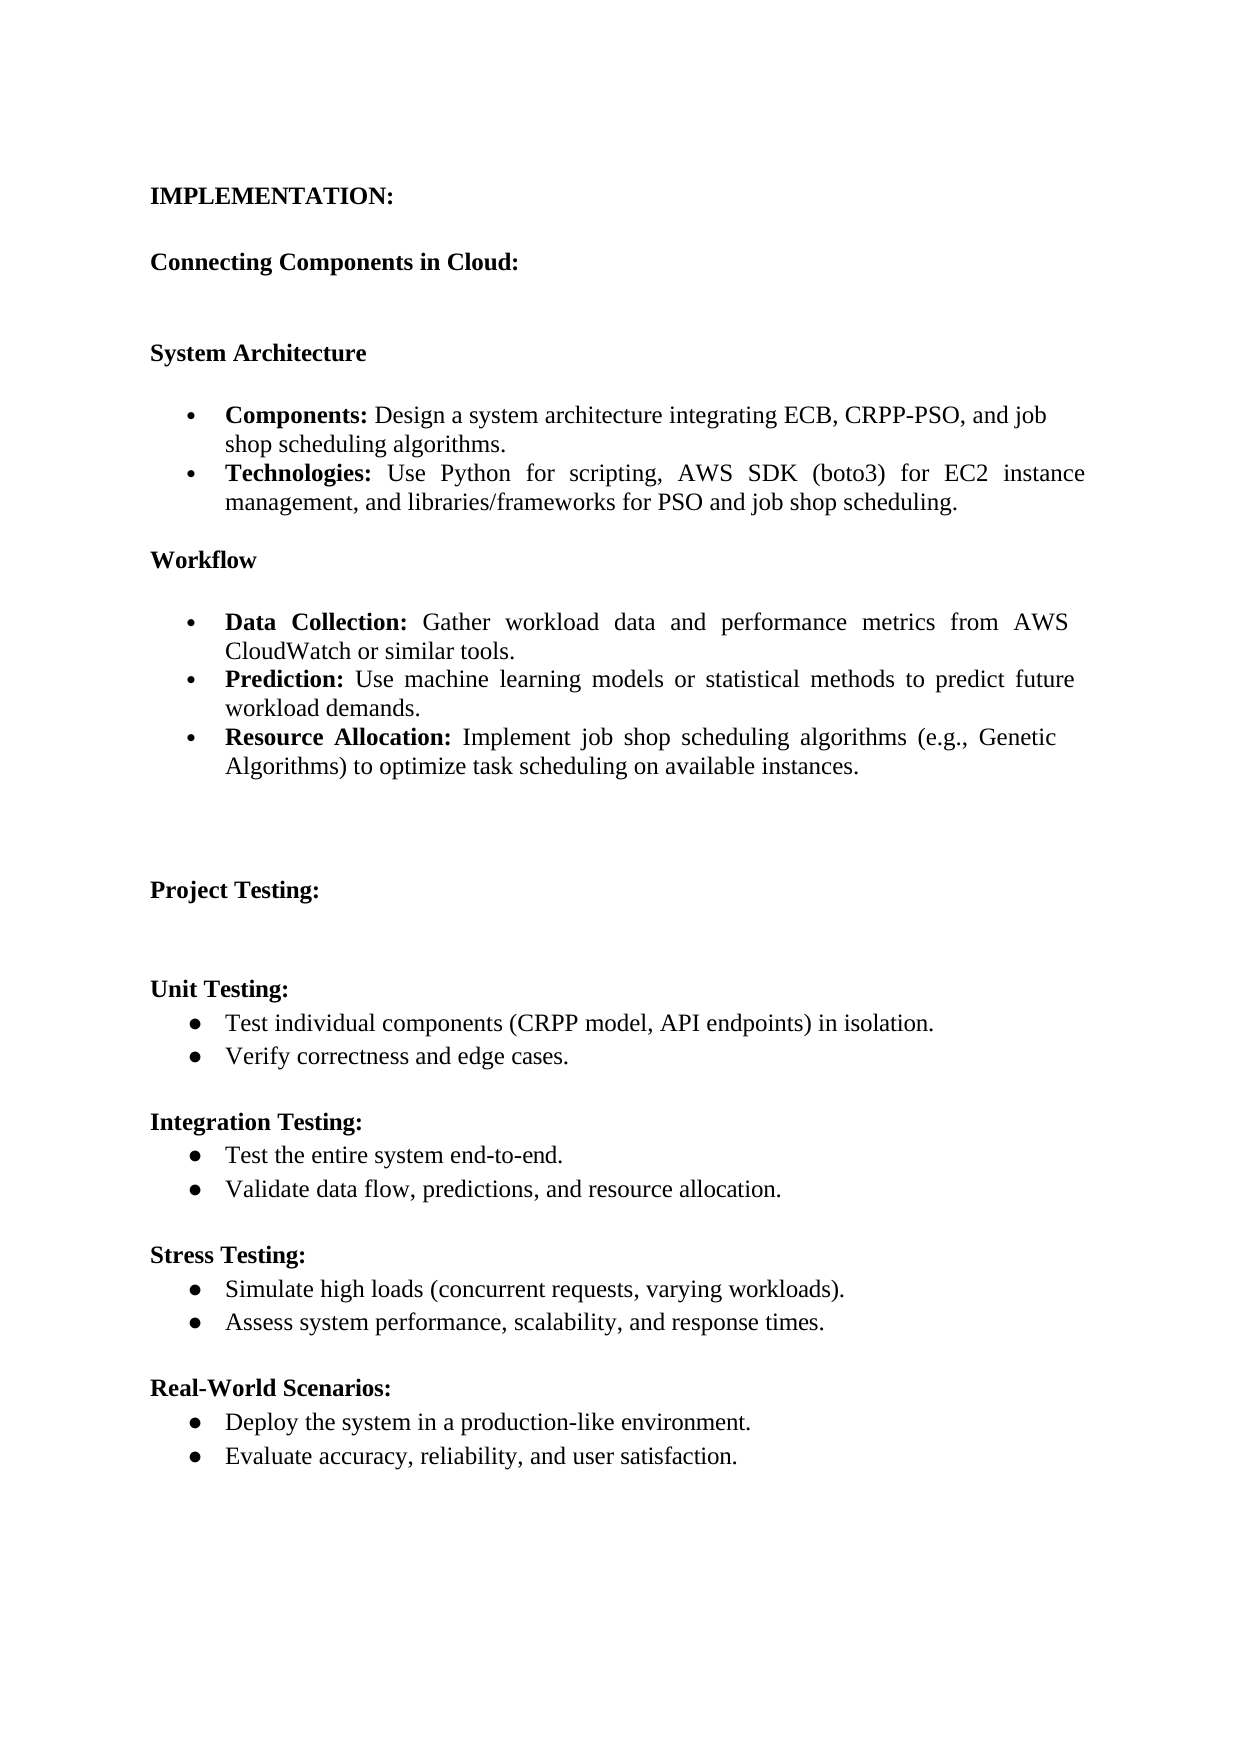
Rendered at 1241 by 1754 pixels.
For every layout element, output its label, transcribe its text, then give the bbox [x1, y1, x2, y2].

list Verify correctness and edge cases. [187, 1041, 1107, 1070]
list Validate data flow, predictions, and resource allocation. [187, 1174, 1107, 1203]
list Test individual components (CRPP model, API endpoints) in isolation. [187, 1008, 1107, 1036]
subtitle Real-World Scenarios: [150, 1373, 1107, 1402]
list Deploy the system in a production-like environment. [187, 1407, 1107, 1436]
list Prediction: Use machine learning models or statistical methods to predict future workload demands. [187, 664, 1090, 722]
list Data Collection: Gather workload data and performance metrics from AWS CloudWatch or similar tools. [187, 607, 1090, 664]
text System Architecture [150, 338, 1107, 367]
subtitle Workflow [150, 545, 1107, 574]
text Unit Testing: [150, 974, 1107, 1003]
subtitle Integration Testing: [150, 1107, 1107, 1136]
list Assess system performance, scalability, and response times. [187, 1307, 1107, 1336]
subtitle Stress Testing: [150, 1240, 1107, 1269]
list Technologies: Use Python for scripting, AWS SDK (boto3) for EC2 instance management, and libraries/frameworks for PSO and job shop scheduling. [187, 458, 1090, 516]
subtitle IMPLEMENTATION: [150, 181, 1107, 210]
subtitle Project Testing: [150, 875, 1107, 904]
list Resource Allocation: Implement job shop scheduling algorithms (e.g., Genetic Algorithms) to optimize task scheduling on available instances. [187, 722, 1090, 779]
list Components: Design a system architecture integrating ECB, CRPP-PSO, and job shop scheduling algorithms. [187, 401, 1091, 458]
list Test the entire system end-to-end. [187, 1141, 1107, 1169]
subtitle Connecting Components in Cloud: [150, 247, 1107, 276]
list Evaluate accuracy, reliability, and user satisfaction. [187, 1441, 1107, 1469]
list Simulate high loads (concurrent requests, varying workloads). [187, 1274, 1107, 1303]
